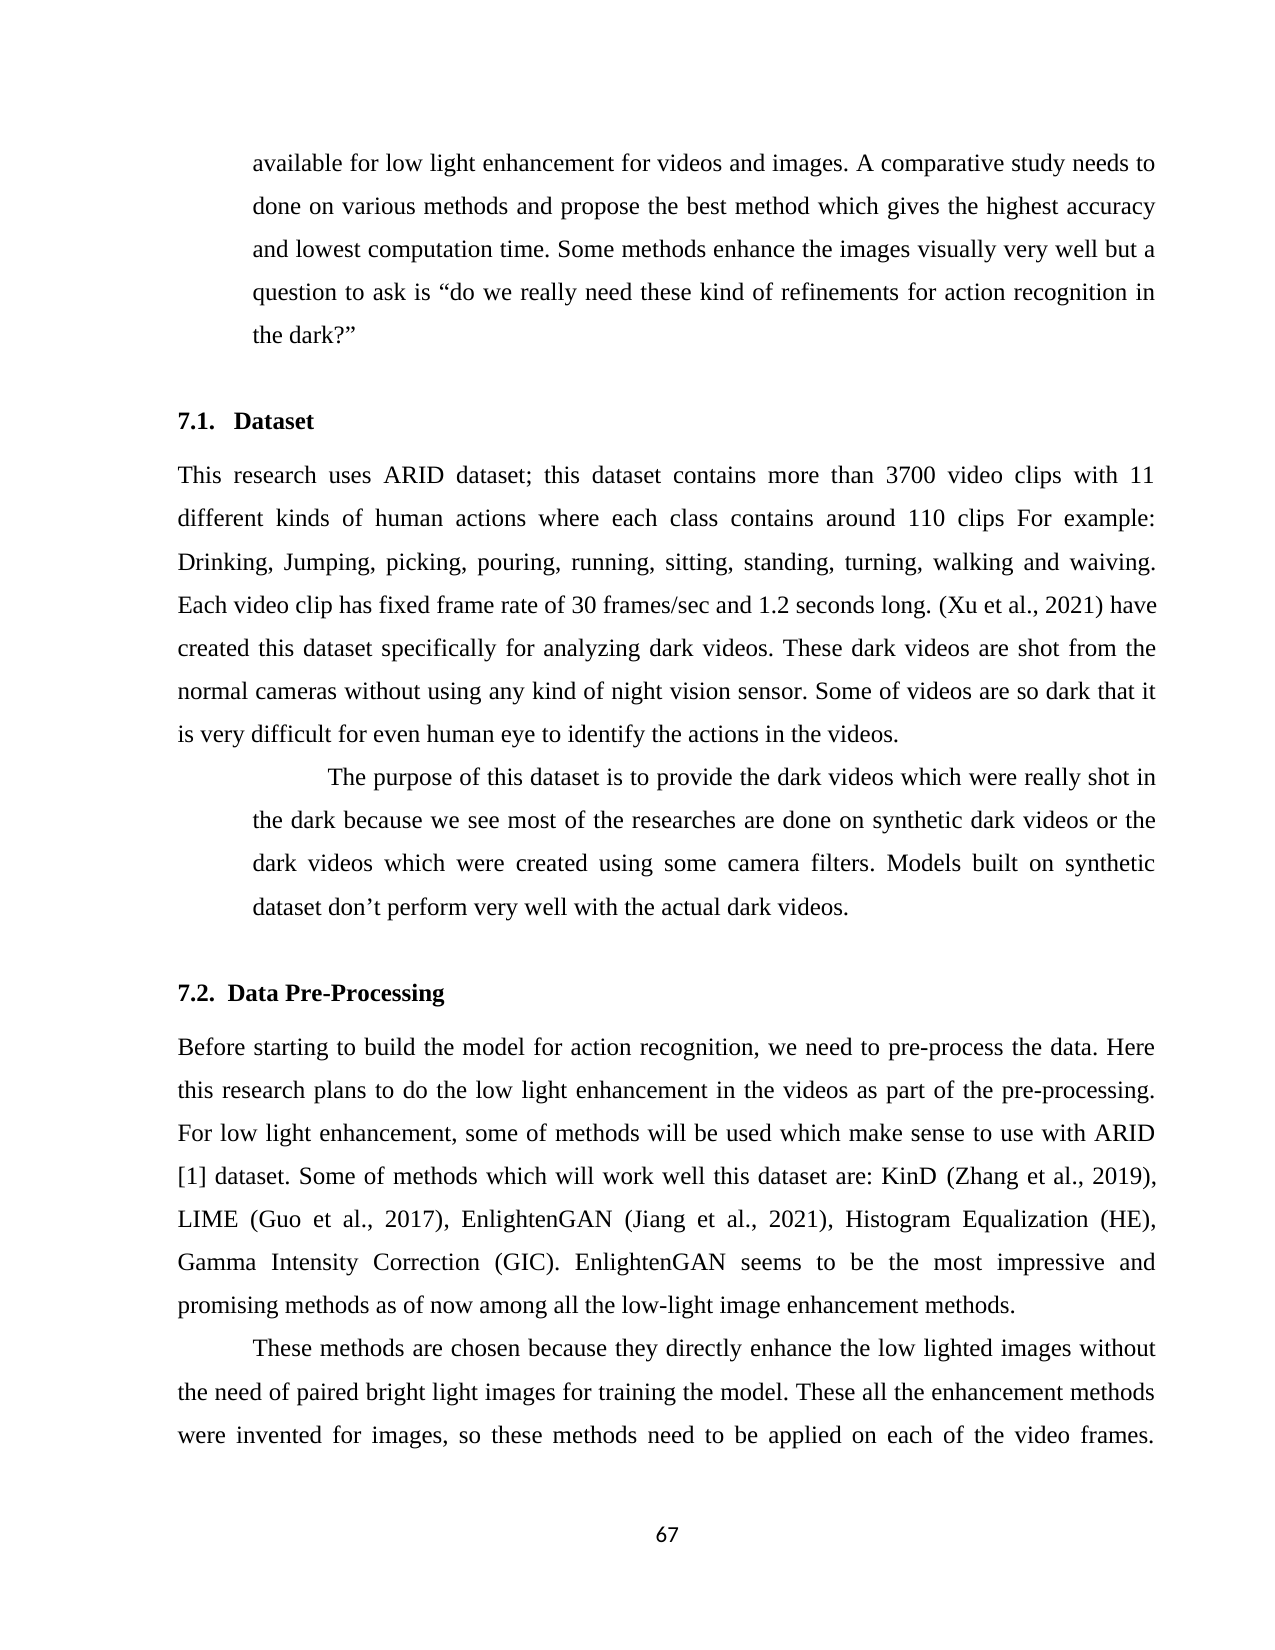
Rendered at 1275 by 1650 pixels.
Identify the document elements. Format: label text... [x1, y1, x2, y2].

text This research uses ARID dataset; this dataset contains more than 3700 video clips with 11 different kinds of human actions where each class contains around 110 clips For example: Drinking, Jumping, picking, pouring, running, sitting, standing, turning, walking and waiving. Each video clip has fixed frame rate of 30 frames/sec and 1.2 seconds long. (Xu et al., 2021) have created this dataset specifically for analyzing dark videos. These dark videos are shot from the normal cameras without using any kind of night vision sensor. Some of videos are so dark that it is very difficult for even human eye to identify the actions in the videos. [177, 460, 1157, 748]
text Before starting to build the model for action recognition, we need to pre-process the data. Here this research plans to do the low light enhancement in the videos as part of the pre-processing. For low light enhancement, some of methods will be used which make sense to use with ARID [1] dataset. Some of methods which will work well this dataset are: KinD (Zhang et al., 2019), LIME (Guo et al., 2017), EnlightenGAN (Jiang et al., 2021), Histogram Equalization (HE), Gamma Intensity Correction (GIC). EnlightenGAN seems to be the most impressive and promising methods as of now among all the low-light image enhancement methods. [177, 1032, 1157, 1319]
text 7.2. Data Pre-Processing [177, 978, 1157, 1007]
text 7.1. Dataset [177, 406, 1157, 435]
text The purpose of this dataset is to provide the dark videos which were really shot in the dark because we see most of the researches are done on synthetic dark videos or the dark videos which were created using some camera filters. Models built on synthetic dataset don’t perform very well with the actual dark videos. [252, 762, 1157, 920]
